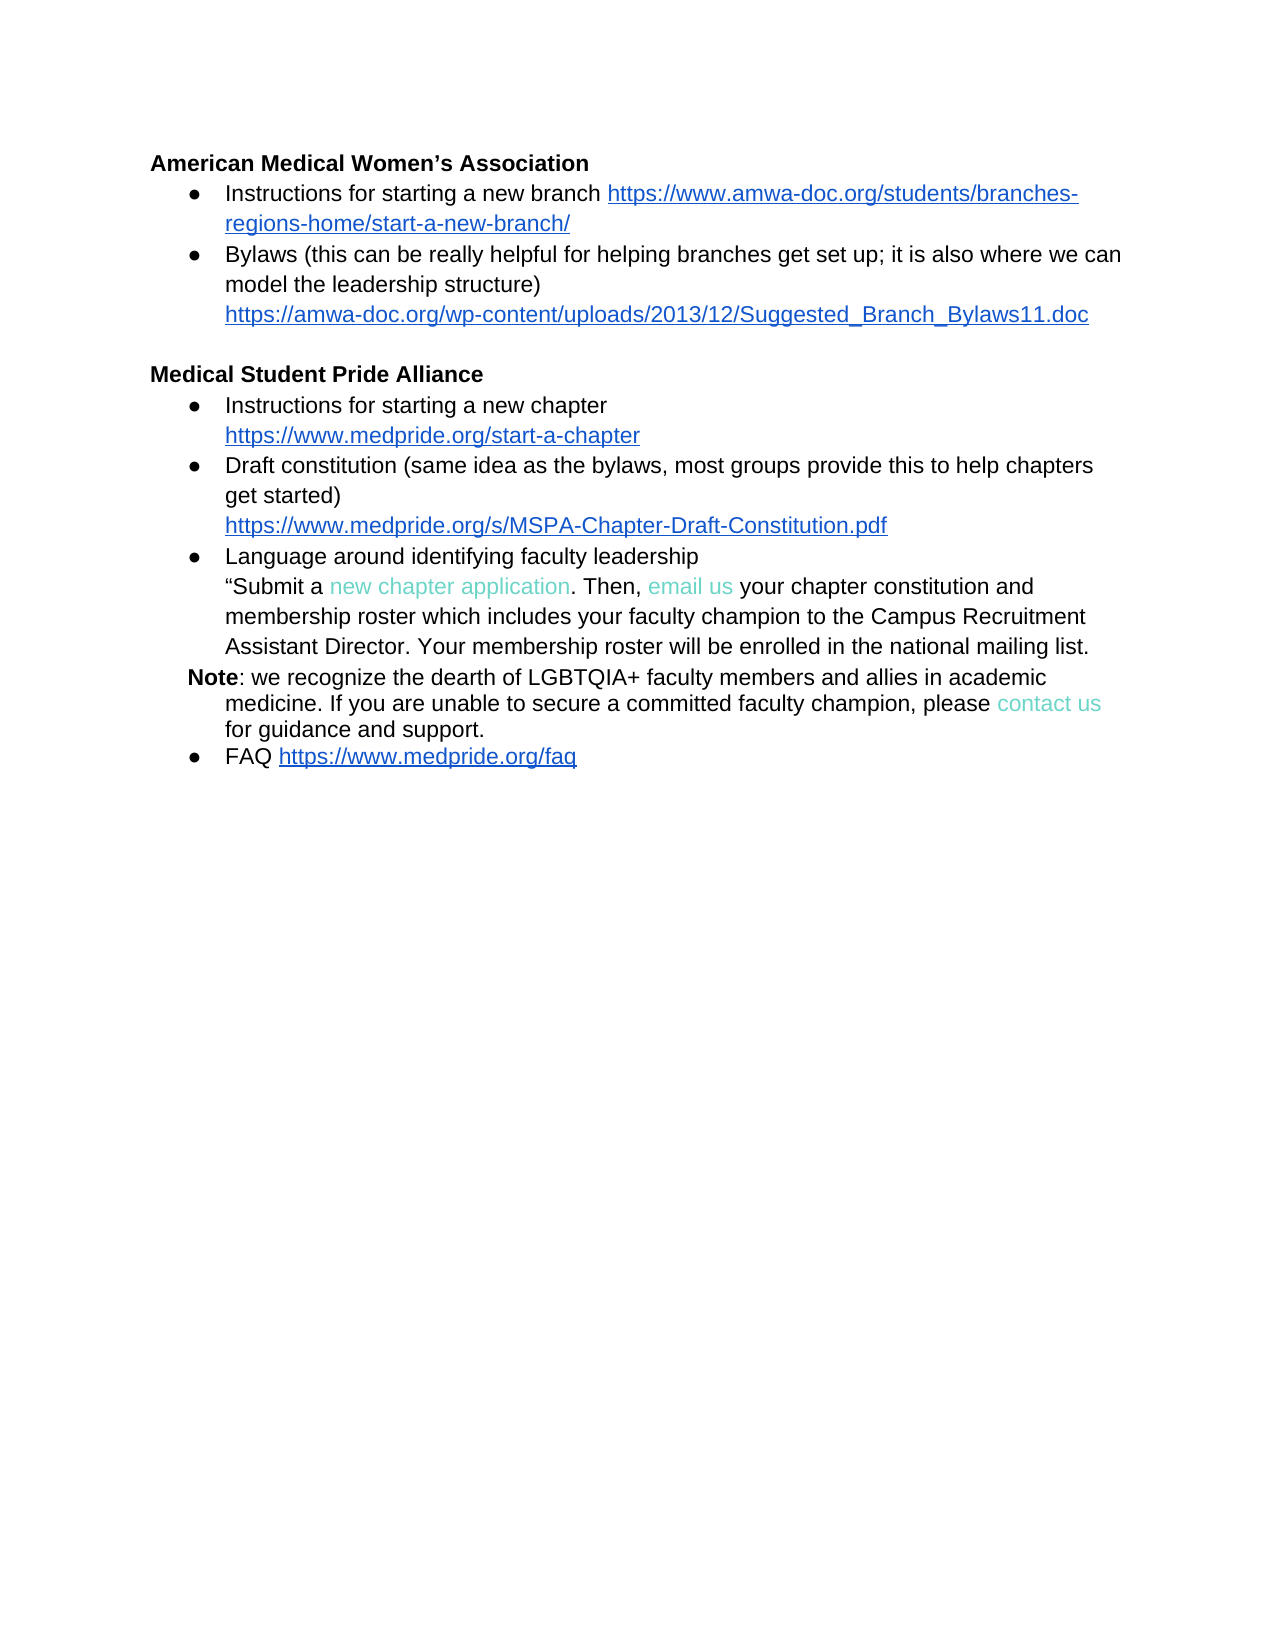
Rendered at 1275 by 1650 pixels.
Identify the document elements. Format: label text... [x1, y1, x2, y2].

text American Medical Women’s Association [150, 150, 1125, 176]
text https://amwa-doc.org/wp-content/uploads/2013/12/Suggested_Branch_Bylaws11.doc [225, 301, 1125, 327]
list Language around identifying faculty leadership “Submit a new chapter application. Then, email us your chapter constitution and membership roster which includes your faculty champion to the Campus Recruitment Assistant Director. Your membership roster will be enrolled in the national mailing list. [187, 543, 1125, 660]
list Instructions for starting a new chapter https://www.medpride.org/start-a-chapter [187, 392, 1125, 448]
list Draft constitution (same idea as the bylaws, most groups provide this to help chapters get started) https://www.medpride.org/s/MSPA-Chapter-Draft-Constitution.pdf [187, 452, 1125, 539]
list Note: we recognize the dearth of LGBTQIA+ faculty members and allies in academic medicine. If you are unable to secure a committed faculty champion, please contact us for guidance and support. [187, 663, 1125, 743]
text Medical Student Pride Alliance [150, 361, 1125, 388]
list Bylaws (this can be really helpful for helping branches get set up; it is also where we can model the leadership structure) [187, 241, 1125, 297]
list FAQ https://www.medpride.org/faq [187, 743, 1125, 769]
list Instructions for starting a new branch https://www.amwa-doc.org/students/branches-regions-home/start-a-new-branch/ [187, 180, 1125, 237]
